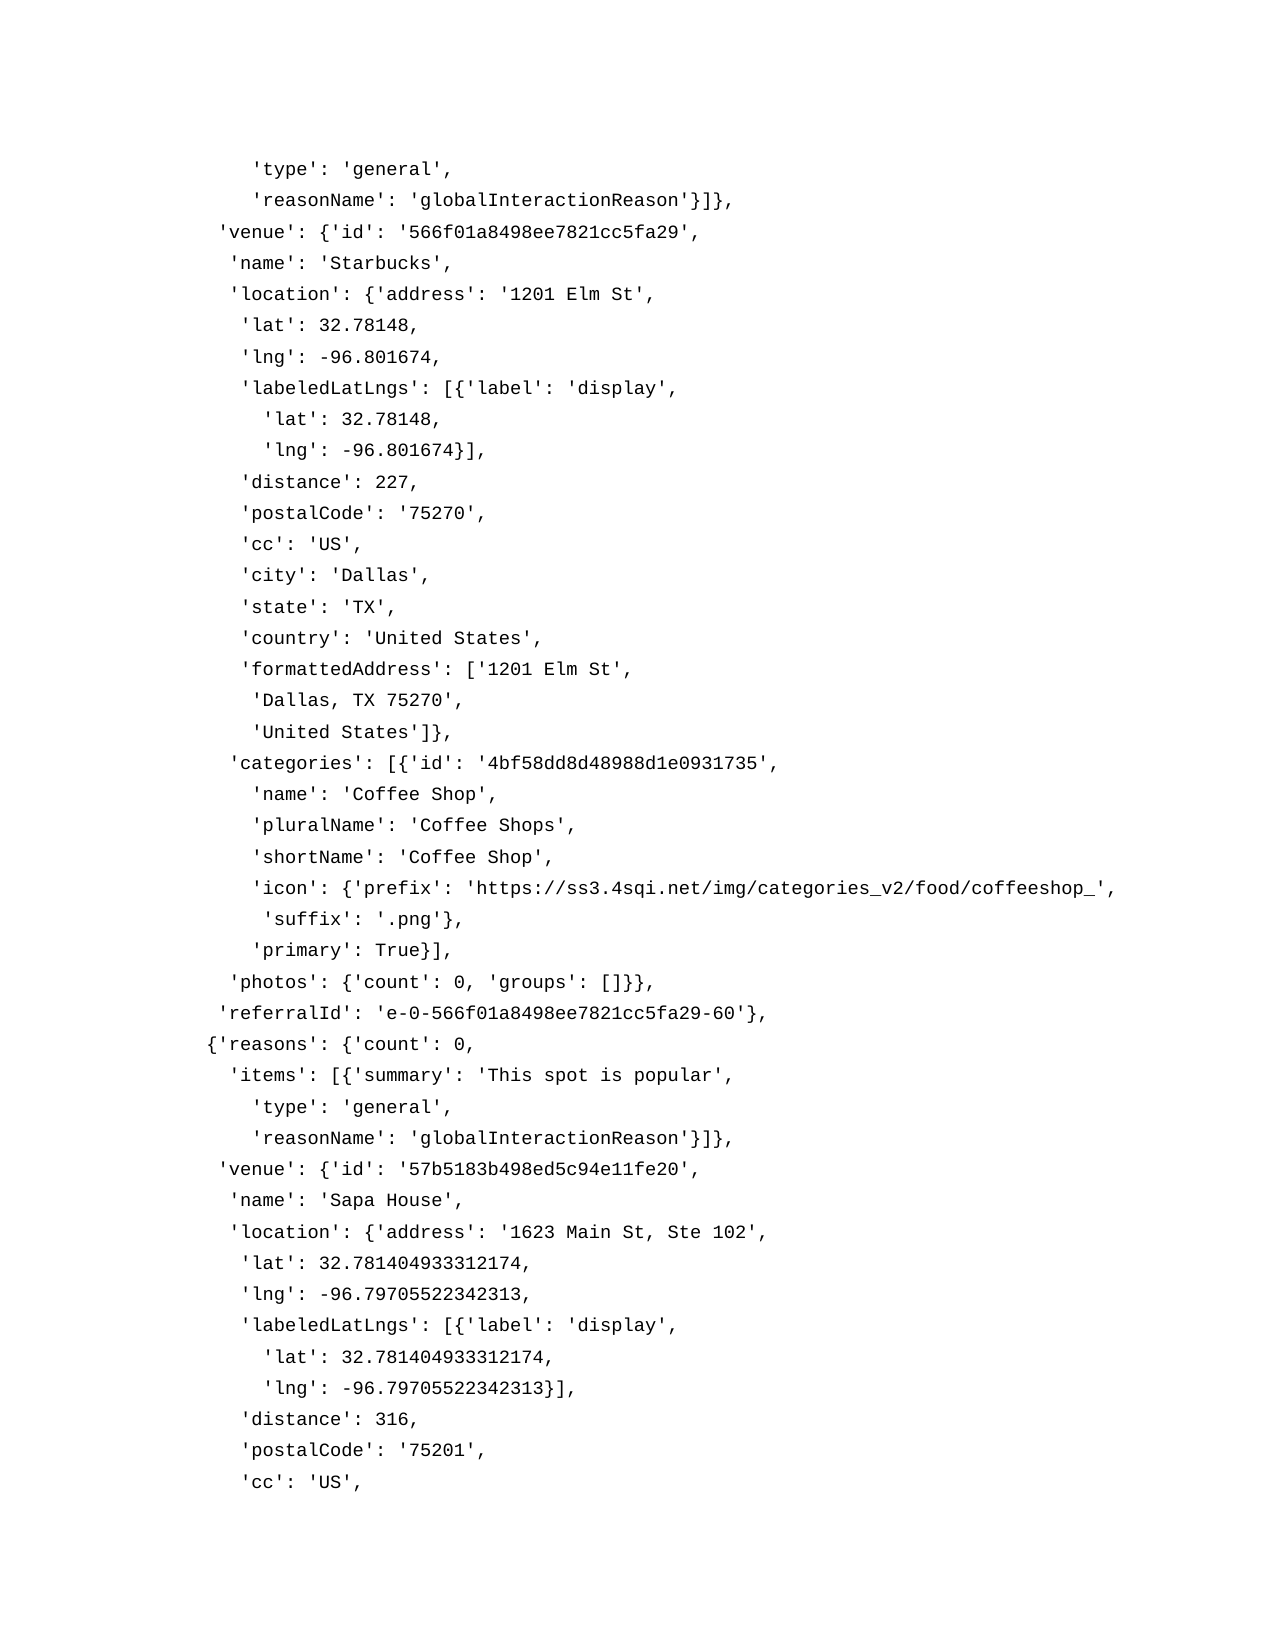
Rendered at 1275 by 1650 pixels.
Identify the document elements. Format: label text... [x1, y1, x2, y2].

text 'lat': 32.78148, [150, 400, 1125, 431]
text 'lat': 32.78148, [150, 306, 1125, 337]
text {'reasons': {'count': 0, [150, 1025, 1125, 1056]
text 'formattedAddress': ['1201 Elm St', [150, 650, 1125, 681]
text 'lng': -96.79705522342313, [150, 1275, 1125, 1306]
text 'lng': -96.801674}], [150, 431, 1125, 462]
text 'postalCode': '75270', [150, 494, 1125, 525]
text 'name': 'Sapa House', [150, 1181, 1125, 1212]
text 'suffix': '.png'}, [150, 900, 1125, 931]
text 'icon': {'prefix': 'https://ss3.4sqi.net/img/categories_v2/food/coffeeshop_', [150, 869, 1125, 900]
text 'reasonName': 'globalInteractionReason'}]}, [150, 1119, 1125, 1150]
text 'primary': True}], [150, 931, 1125, 962]
text 'distance': 227, [150, 462, 1125, 494]
text 'type': 'general', [150, 150, 1125, 181]
text 'country': 'United States', [150, 619, 1125, 650]
text 'referralId': 'e-0-566f01a8498ee7821cc5fa29-60'}, [150, 994, 1125, 1025]
text 'Dallas, TX 75270', [150, 681, 1125, 712]
text 'cc': 'US', [150, 525, 1125, 556]
text 'categories': [{'id': '4bf58dd8d48988d1e0931735', [150, 744, 1125, 775]
text 'location': {'address': '1623 Main St, Ste 102', [150, 1212, 1125, 1244]
text 'lng': -96.79705522342313}], [150, 1369, 1125, 1400]
text 'city': 'Dallas', [150, 556, 1125, 587]
text 'reasonName': 'globalInteractionReason'}]}, [150, 181, 1125, 212]
text 'photos': {'count': 0, 'groups': []}}, [150, 962, 1125, 994]
text 'venue': {'id': '57b5183b498ed5c94e11fe20', [150, 1150, 1125, 1181]
text 'shortName': 'Coffee Shop', [150, 837, 1125, 869]
text 'labeledLatLngs': [{'label': 'display', [150, 1306, 1125, 1337]
text 'distance': 316, [150, 1400, 1125, 1431]
text 'cc': 'US', [150, 1462, 1125, 1494]
text 'items': [{'summary': 'This spot is popular', [150, 1056, 1125, 1087]
text 'name': 'Starbucks', [150, 244, 1125, 275]
text 'United States']}, [150, 712, 1125, 744]
text 'lat': 32.781404933312174, [150, 1244, 1125, 1275]
text 'location': {'address': '1201 Elm St', [150, 275, 1125, 306]
text 'postalCode': '75201', [150, 1431, 1125, 1462]
text 'name': 'Coffee Shop', [150, 775, 1125, 806]
text 'labeledLatLngs': [{'label': 'display', [150, 369, 1125, 400]
text 'type': 'general', [150, 1087, 1125, 1119]
text 'lng': -96.801674, [150, 337, 1125, 369]
text 'state': 'TX', [150, 587, 1125, 619]
text 'venue': {'id': '566f01a8498ee7821cc5fa29', [150, 212, 1125, 244]
text 'pluralName': 'Coffee Shops', [150, 806, 1125, 837]
text 'lat': 32.781404933312174, [150, 1337, 1125, 1369]
